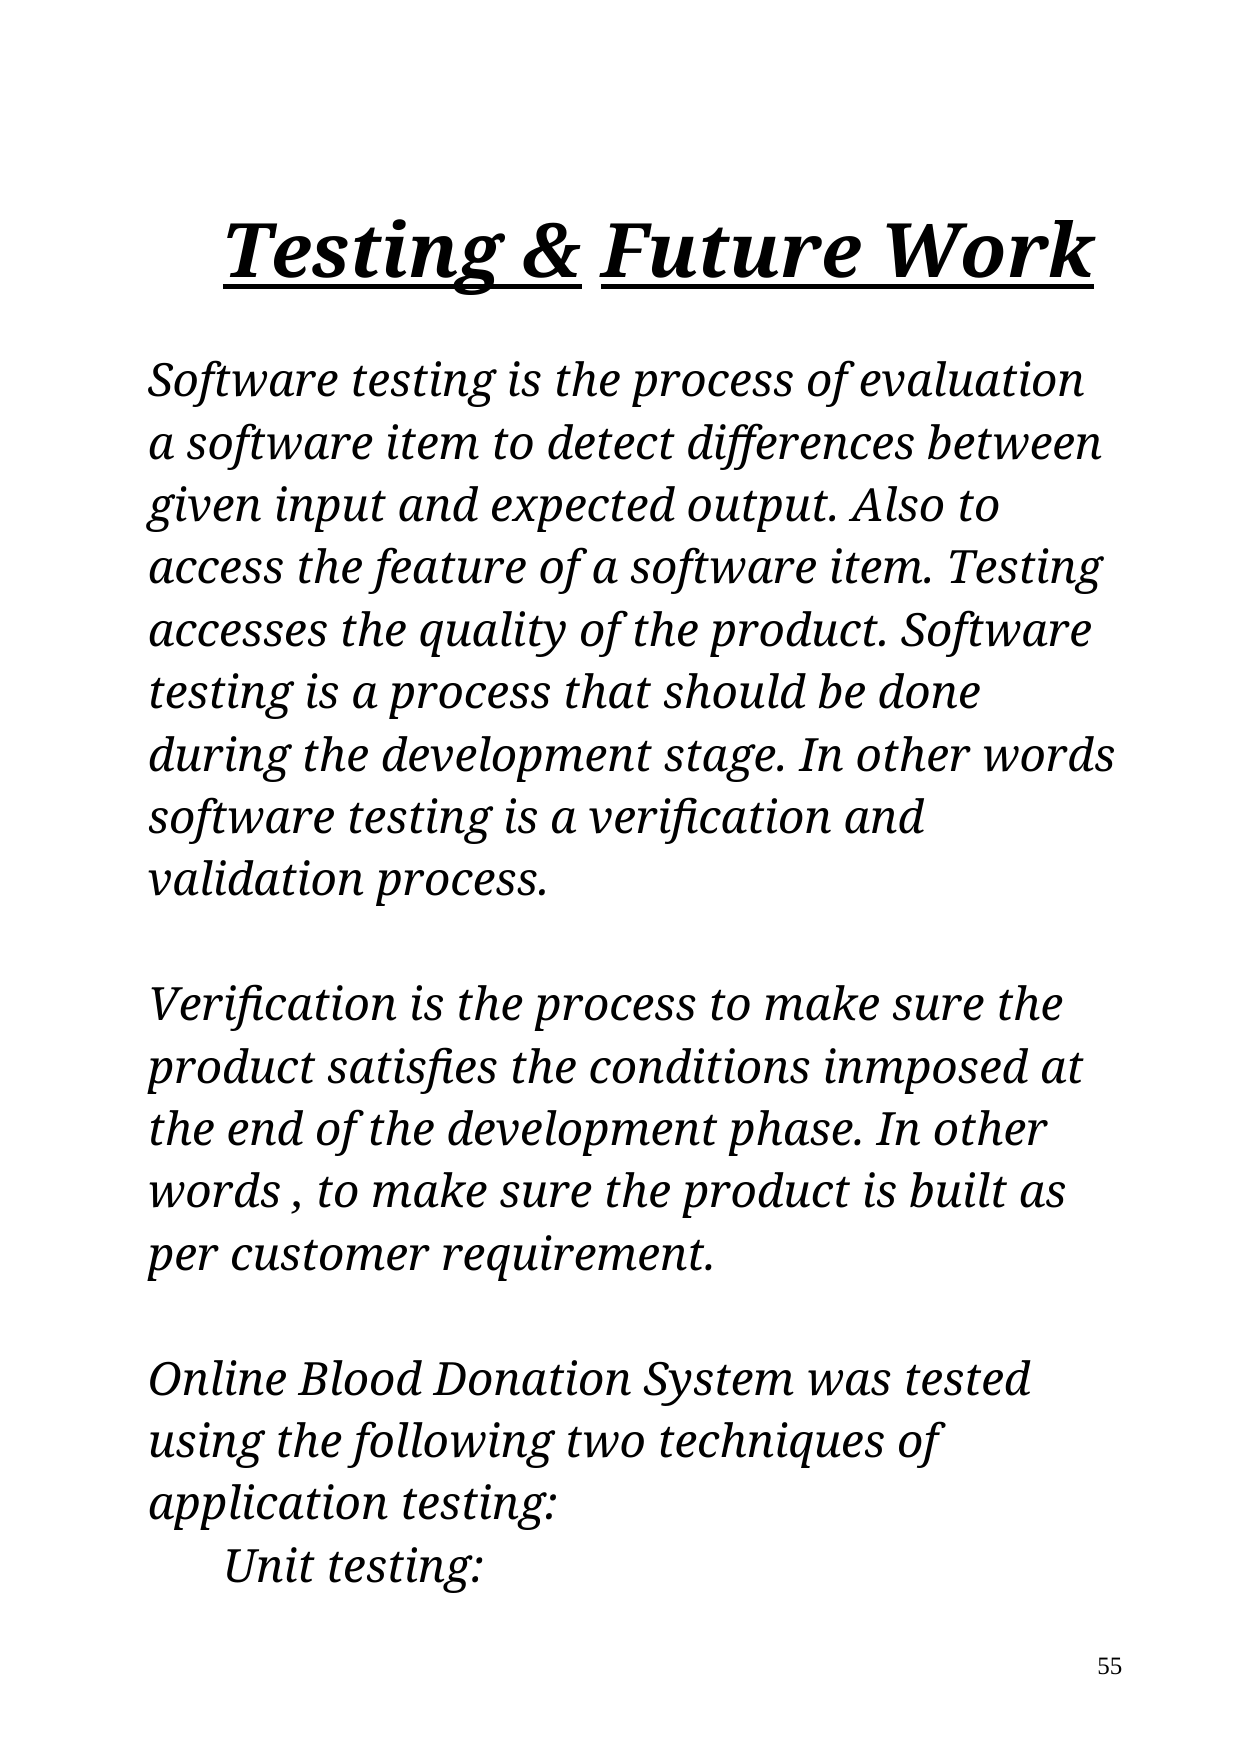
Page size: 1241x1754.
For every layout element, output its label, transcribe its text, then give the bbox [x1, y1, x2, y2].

text Unit testing: [148, 1533, 1122, 1596]
text Testing & Future Work [148, 198, 1122, 300]
text Online Blood Donation System was tested using the following two techniques of application testing: [148, 1346, 1122, 1533]
text Verification is the process to make sure the product satisfies the conditions inmposed at the end of the development phase. In other words , to make sure the product is built as per customer requirement. [148, 972, 1122, 1284]
text Software testing is the process of evaluation a software item to detect differences between given input and expected output. Also to access the feature of a software item. Testing accesses the quality of the product. Software testing is a process that should be done during the development stage. In other words software testing is a verification and validation process. [148, 348, 1122, 909]
